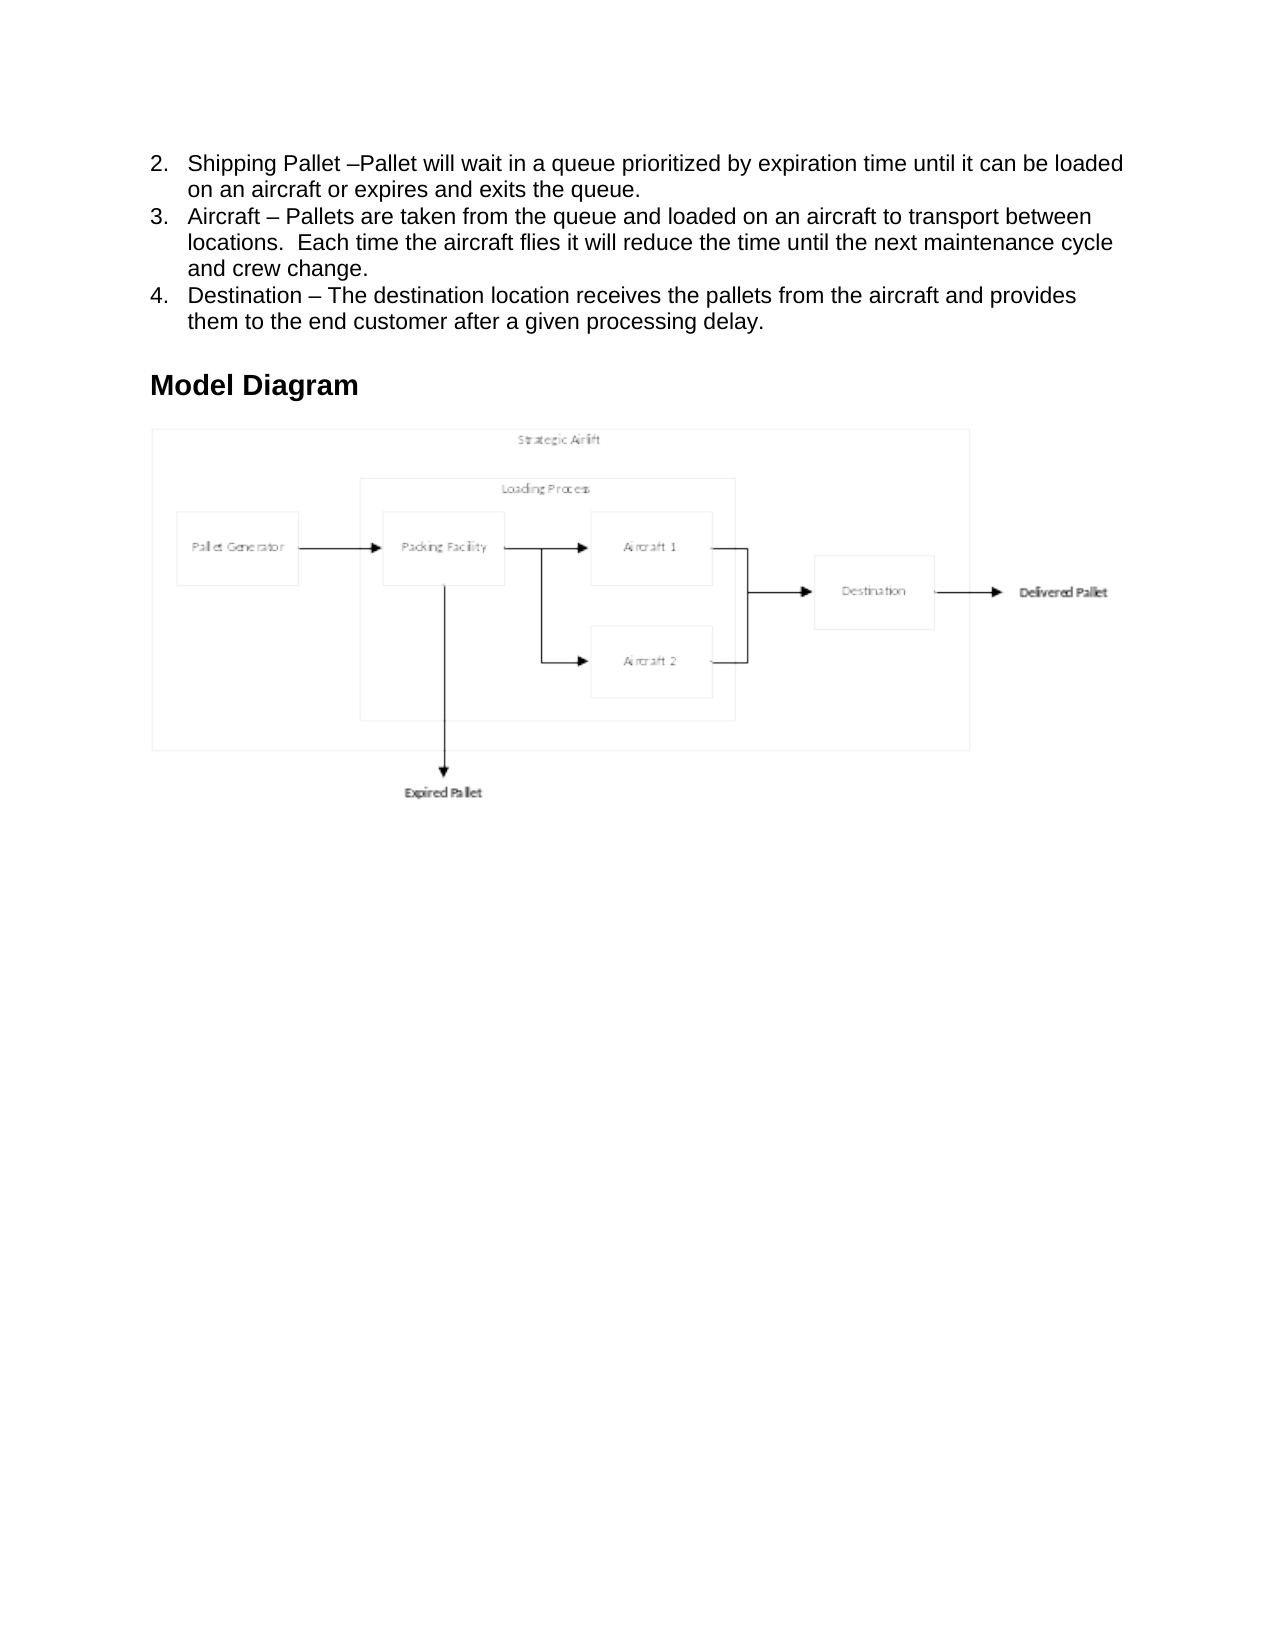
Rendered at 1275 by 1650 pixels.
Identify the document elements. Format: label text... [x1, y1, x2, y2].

list Aircraft – Pallets are taken from the queue and loaded on an aircraft to transport between locations. Each time the aircraft flies it will reduce the time until the next maintenance cycle and crew change. [150, 203, 1125, 282]
subtitle Model Diagram [150, 368, 1125, 402]
list Shipping Pallet –Pallet will wait in a queue prioritized by expiration time until it can be loaded on an aircraft or expires and exits the queue. [150, 150, 1125, 203]
list Destination – The destination location receives the pallets from the aircraft and provides them to the end customer after a given processing delay. [150, 282, 1125, 334]
